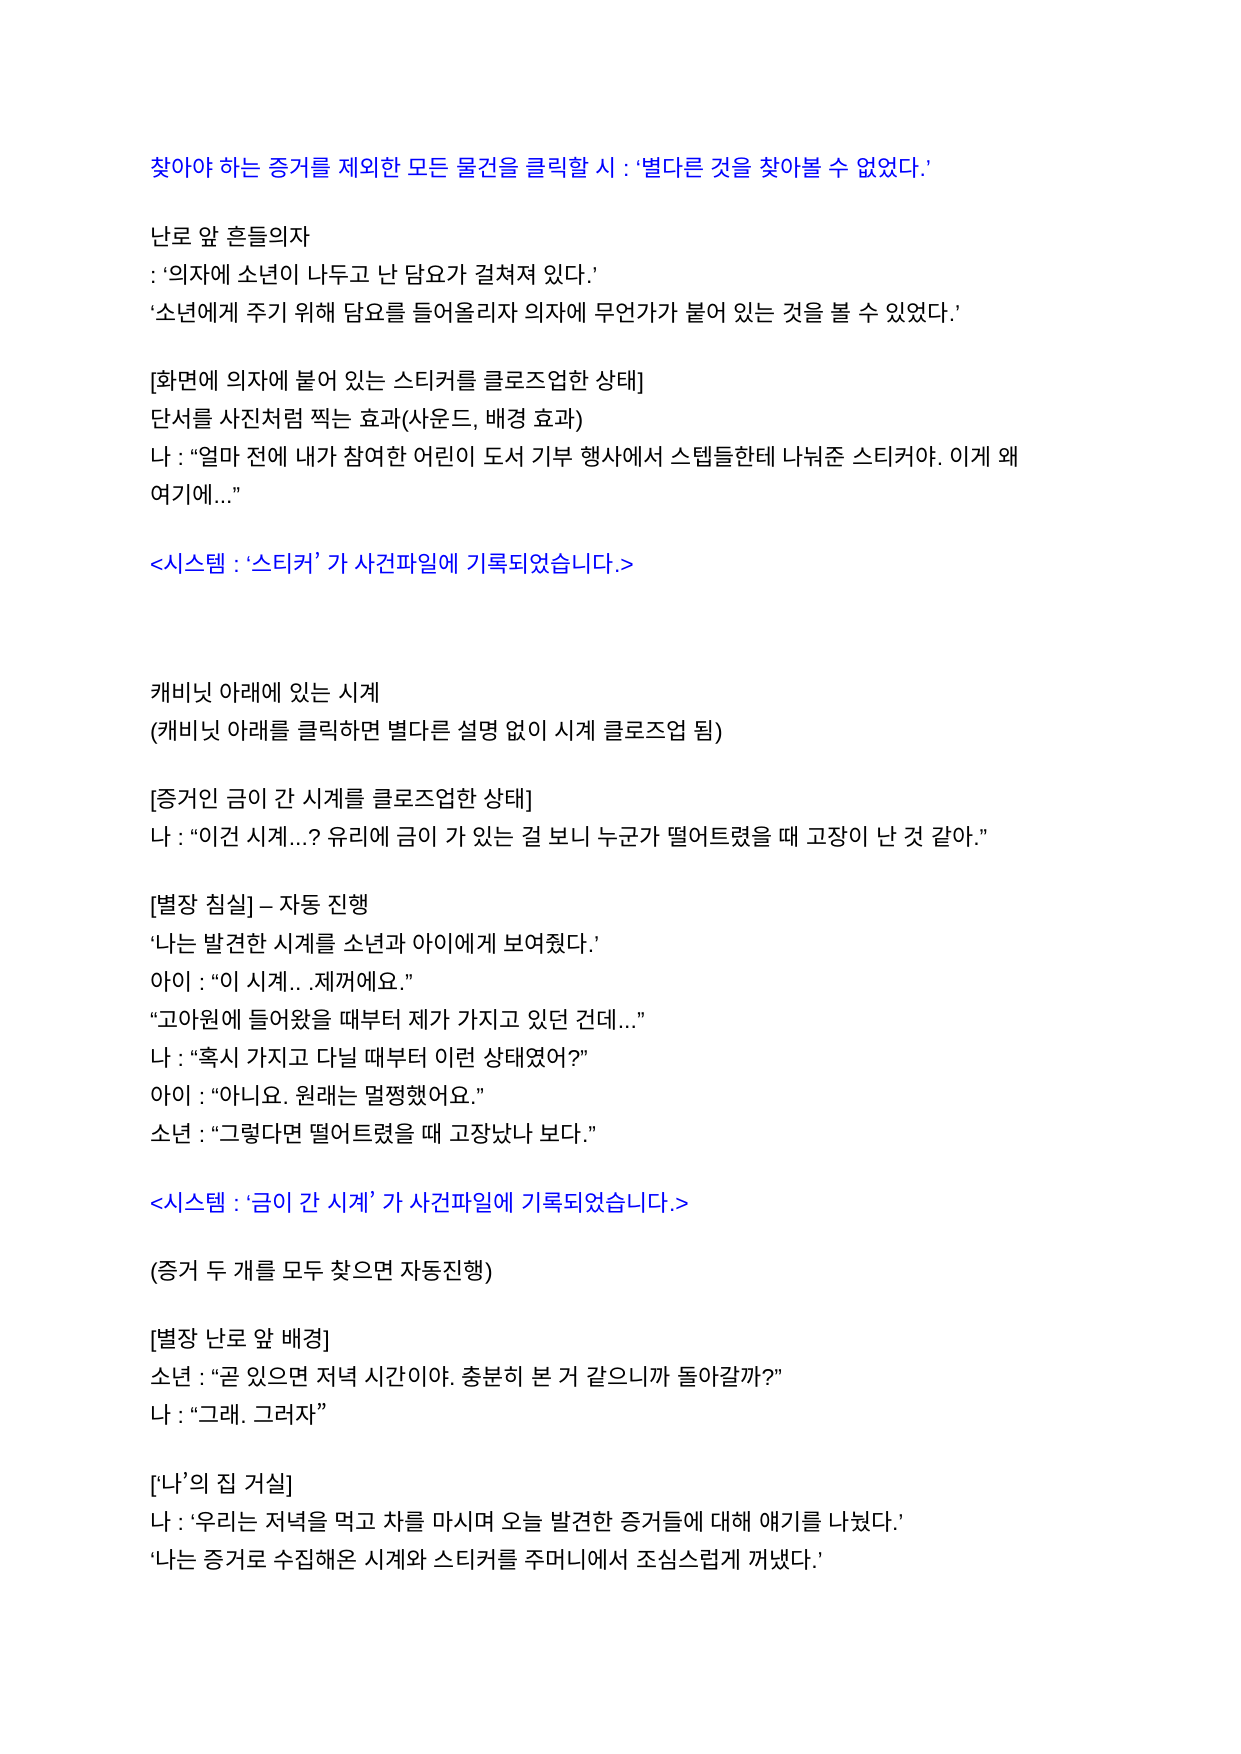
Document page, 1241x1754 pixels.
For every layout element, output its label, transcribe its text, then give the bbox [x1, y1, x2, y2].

text 소년 : “곧 있으면 저녁 시간이야. 충분히 본 거 같으니까 돌아갈까?” [150, 1359, 1090, 1392]
text [화면에 의자에 붙어 있는 스티커를 클로즈업한 상태] [150, 363, 1090, 396]
text <시스템 : ‘금이 간 시계’ 가 사건파일에 기록되었습니다.> [150, 1184, 1090, 1218]
text ‘나는 발견한 시계를 소년과 아이에게 보여줬다.’ [150, 925, 1090, 959]
text (증거 두 개를 모두 찾으면 자동진행) [150, 1253, 1090, 1286]
text 나 : “이건 시계...? 유리에 금이 가 있는 걸 보니 누군가 떨어트렸을 때 고장이 난 것 같아.” [150, 819, 1090, 852]
text “고아원에 들어왔을 때부터 제가 가지고 있던 건데...” [150, 1002, 1090, 1035]
text 찾아야 하는 증거를 제외한 모든 물건을 클릭할 시 : ‘별다른 것을 찾아볼 수 없었다.’ [150, 150, 1090, 183]
text 아이 : “아니요. 원래는 멀쩡했어요.” [150, 1078, 1090, 1111]
text (캐비닛 아래를 클릭하면 별다른 설명 없이 시계 클로즈업 됨) [150, 712, 1090, 746]
text <시스템 : ‘스티커’ 가 사건파일에 기록되었습니다.> [150, 546, 1090, 579]
text [‘나’의 집 거실] [150, 1466, 1090, 1499]
text 아이 : “이 시계.. .제꺼에요.” [150, 963, 1090, 997]
text 나 : “혹시 가지고 다닐 때부터 이런 상태였어?” [150, 1040, 1090, 1073]
text 캐비닛 아래에 있는 시계 [150, 674, 1090, 708]
text ‘나는 증거로 수집해온 시계와 스티커를 주머니에서 조심스럽게 꺼냈다.’ [150, 1542, 1090, 1575]
text [별장 난로 앞 배경] [150, 1321, 1090, 1354]
text [증거인 금이 간 시계를 클로즈업한 상태] [150, 781, 1090, 814]
text ‘소년에게 주기 위해 담요를 들어올리자 의자에 무언가가 붙어 있는 것을 볼 수 있었다.’ [150, 294, 1090, 328]
text 난로 앞 흔들의자 [150, 218, 1090, 252]
text [별장 침실] – 자동 진행 [150, 887, 1090, 921]
text 소년 : “그렇다면 떨어트렸을 때 고장났나 보다.” [150, 1116, 1090, 1149]
text 나 : ‘우리는 저녁을 먹고 차를 마시며 오늘 발견한 증거들에 대해 얘기를 나눴다.’ [150, 1504, 1090, 1537]
text 나 : “그래. 그러자” [150, 1397, 1090, 1431]
text 단서를 사진처럼 찍는 효과(사운드, 배경 효과) [150, 401, 1090, 434]
text : ‘의자에 소년이 나두고 난 담요가 걸쳐져 있다.’ [150, 256, 1090, 290]
text 나 : “얼마 전에 내가 참여한 어린이 도서 기부 행사에서 스텝들한테 나눠준 스티커야. 이게 왜 여기에...” [150, 439, 1090, 511]
